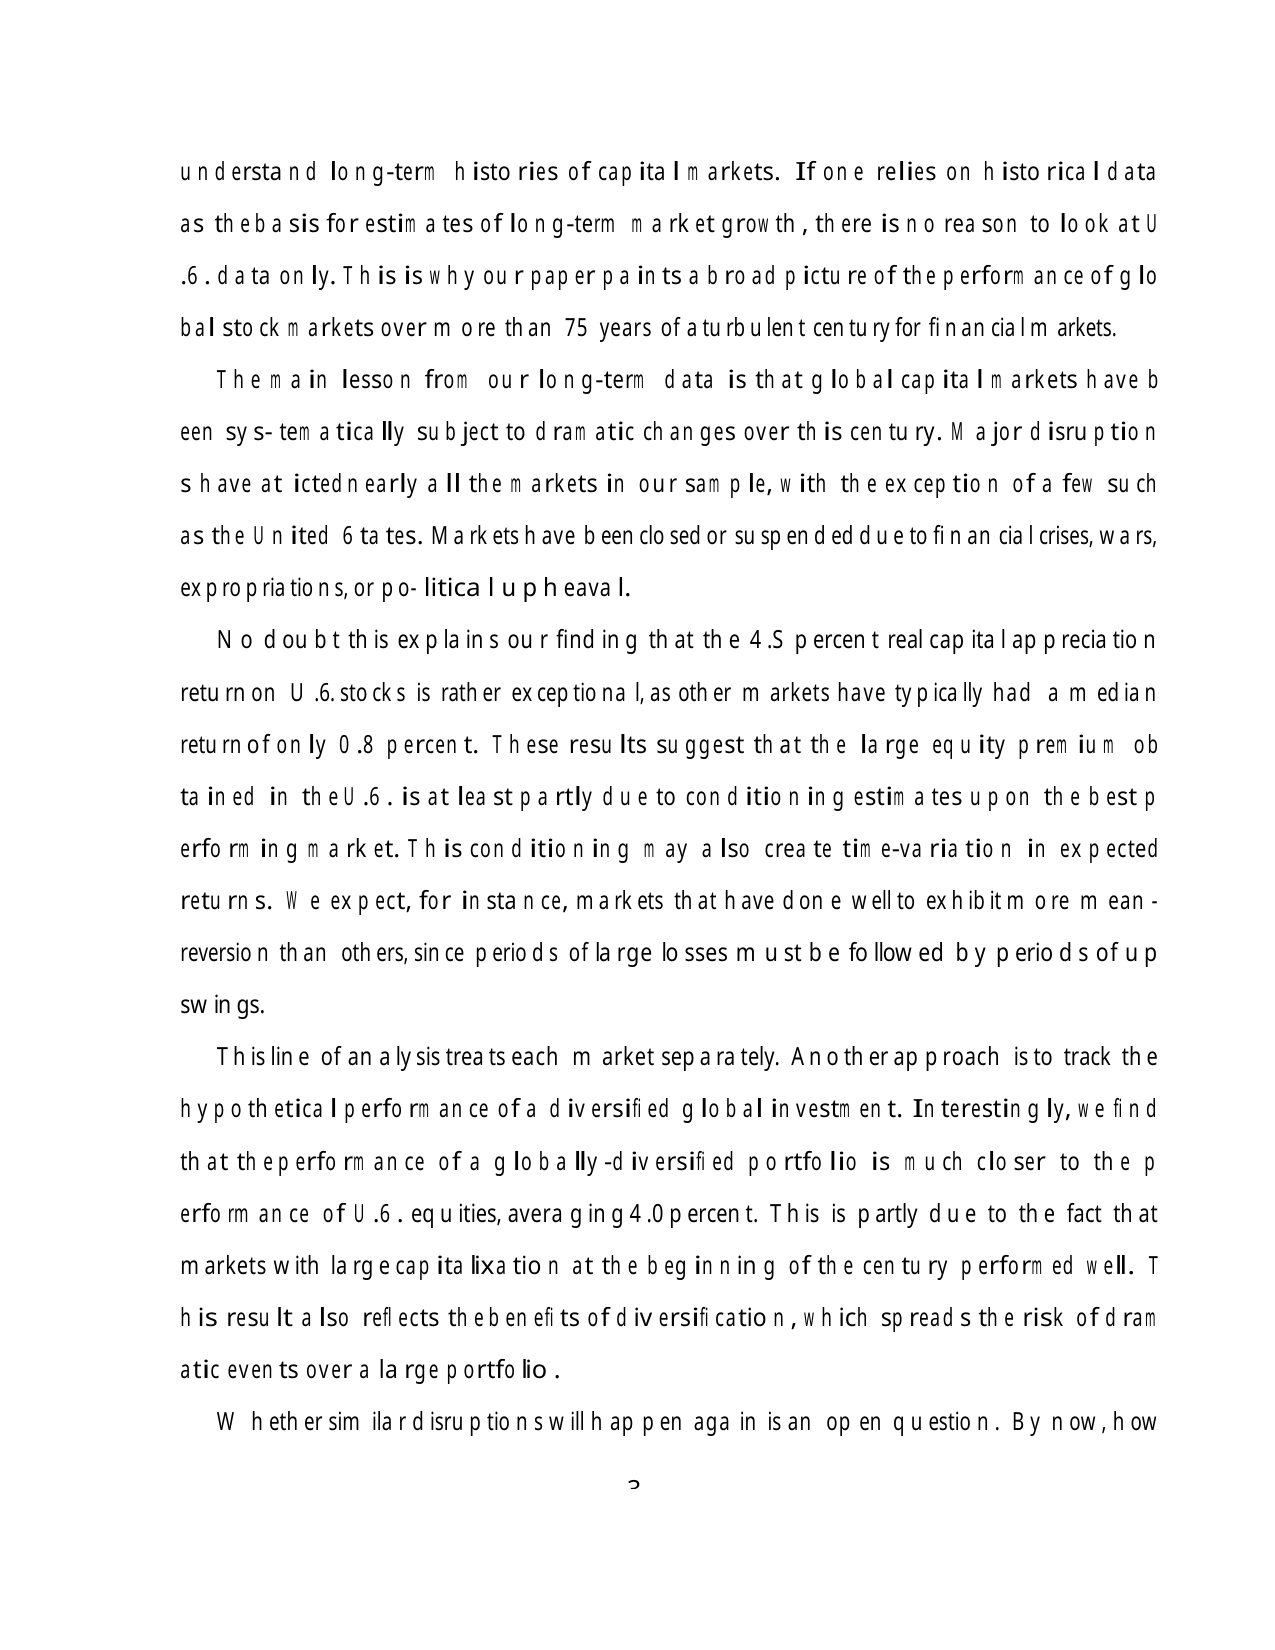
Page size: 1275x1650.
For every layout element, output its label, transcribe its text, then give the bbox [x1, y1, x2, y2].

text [180, 1403, 1158, 1438]
text T h is lin e of an a ly sis trea ts each m arket sep a ra tely. A n o th er ap p roach is to track th e h y p o th etica l p erfo rm an ce of a d iv ersifi ed g lo b al in vestm en t. In terestin g ly, w e fi n d th at th e p erfo rm an ce of a g lo b a lly -d iv ersifi ed p o rtfo lio is m u ch clo ser to th e p erfo rm an ce of U .6 . eq u ities, avera g in g 4 .0 p ercen t. T h is is p artly d u e to th e fact th at m arkets w ith la rg e cap ita lixa tio n at th e b eg in n in g of th e cen tu ry p erform ed w ell. T h is resu lt a lso refl ects th e b en efi ts of d iv ersifi catio n , w h ich sp read s th e risk of d ram atic even ts over a la rge p ortfo lio . [180, 1039, 1158, 1386]
text u n d ersta n d lo n g-term h isto ries of cap ita l m arkets. If on e relies on h isto rica l d ata as th e b a sis for estim a tes of lo n g-term m a rk et grow th , th ere is n o rea son to lo ok at U .6 . d a ta on ly. T h is is w h y ou r pap er p a in ts a b ro ad p ictu re of the p erform an ce of g lo bal sto ck m arkets over m o re th an 75 years of a tu rb u len t cen tu ry for fi n an cia l m arkets. [180, 153, 1158, 344]
text T h e m a in lesso n from ou r lo n g-term d ata is th at g lo b al cap ita l m arkets h ave b een sy s- tem a tica lly su b ject to d ram atic ch an ges over th is cen tu ry. M a jor d isru p tio n s h ave at icted n early a ll the m arkets in our sam p le, w ith th e ex cep tio n of a few su ch as the U n ited 6 ta tes. M a rk ets h ave b een clo sed or su sp en d ed d u e to fi n an cia l crises, w a rs, ex p ro p ria tio n s, or p o- litica l u p h eava l. [180, 362, 1158, 604]
text N o d ou b t th is ex p la in s ou r find in g th at th e 4 .S p ercen t real cap ita l ap p recia tio n retu rn on U .6. sto ck s is rath er ex cep tio na l, as oth er m arkets have ty p ica lly had a m ed ia n retu rn of on ly 0 .8 p ercen t. T h ese resu lts su ggest th at th e la rge eq u ity p rem iu m ob ta in ed in th e U .6 . is at lea st p a rtly d u e to con d itio n in g estim a tes u p on th e b est p erfo rm in g m a rk et. T h is con d itio n in g m ay a lso crea te tim e-va ria tio n in ex p ected retu rn s. W e ex p ect, for in sta n ce, m a rk ets th at h ave d on e w ell to ex h ib it m o re m ean -reversio n th an oth ers, sin ce p erio d s of la rge lo sses m u st b e fo llow ed b y p erio d s of u p sw in gs. [180, 622, 1158, 1021]
